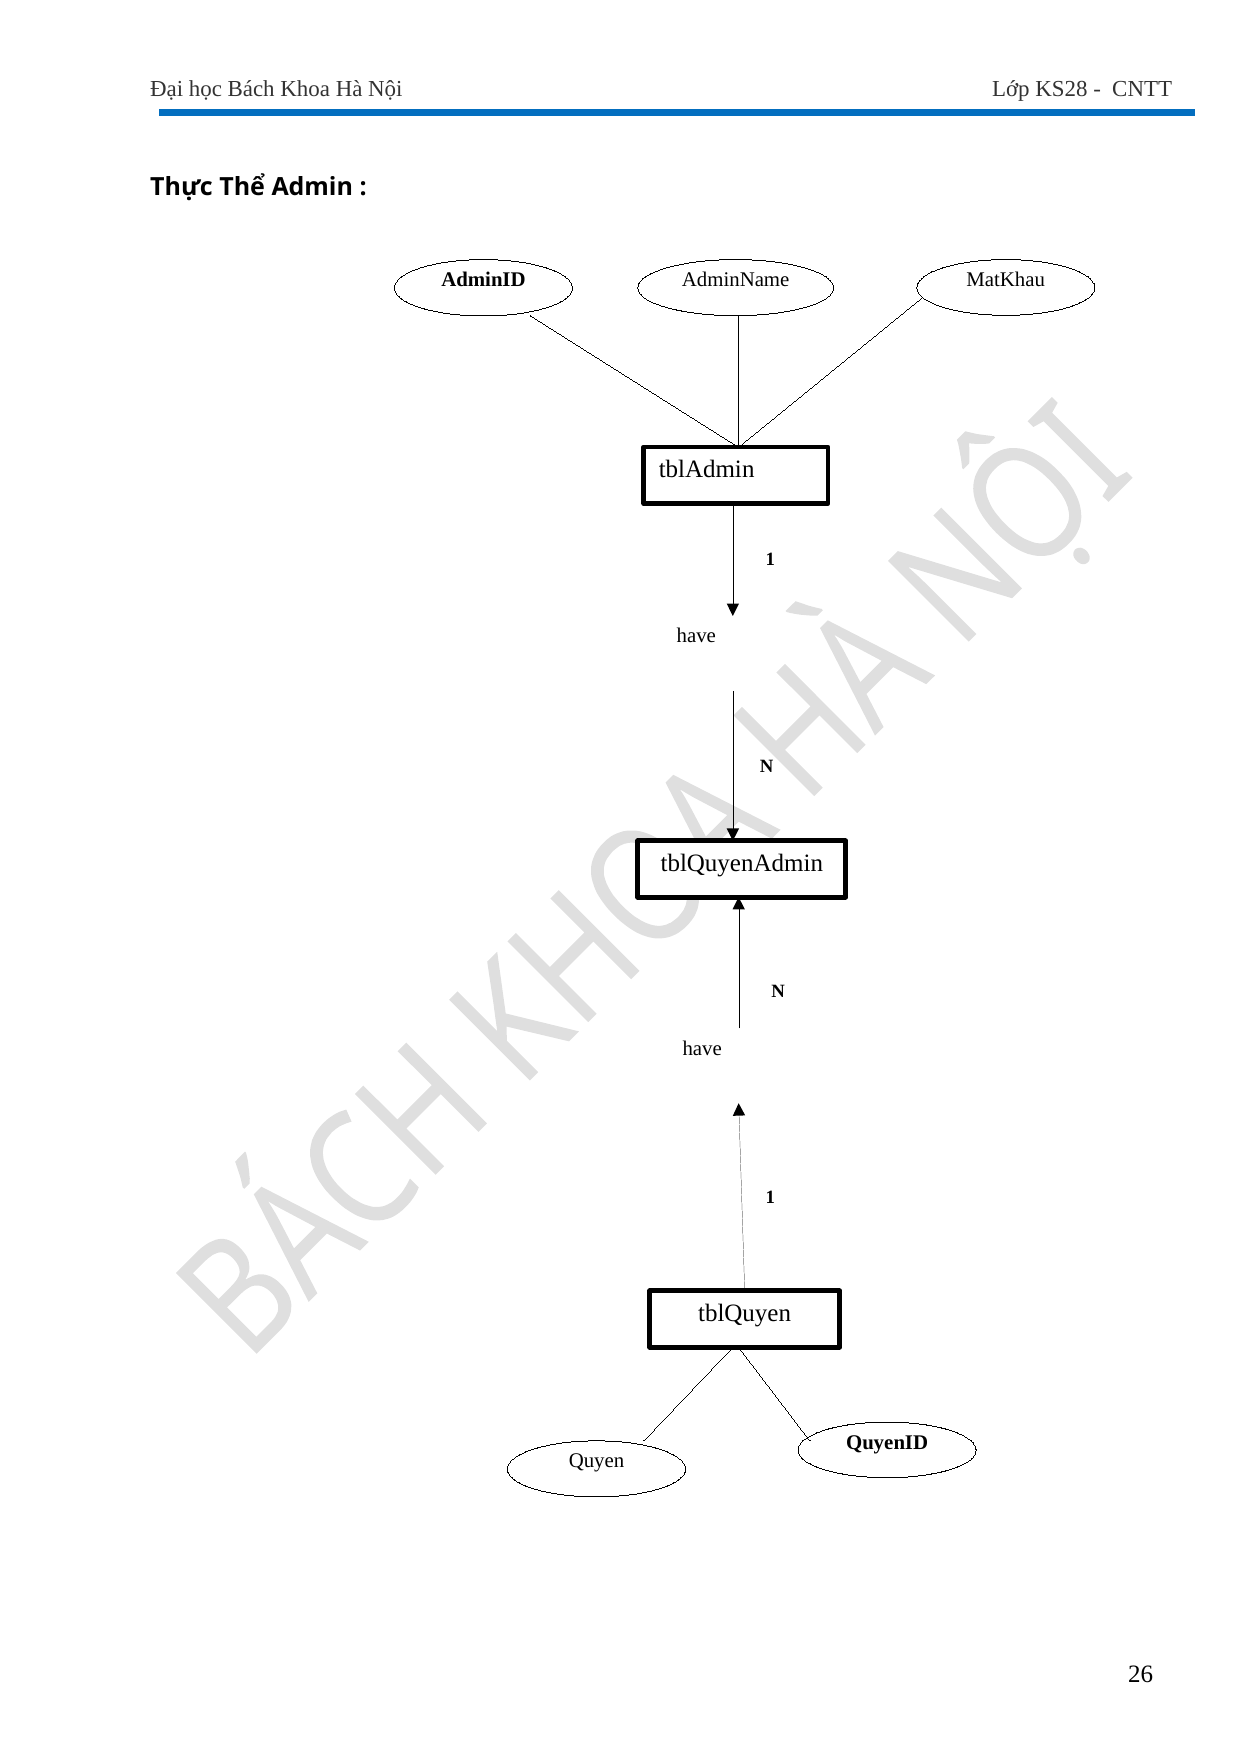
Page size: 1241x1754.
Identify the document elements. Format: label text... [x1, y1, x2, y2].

subtitle Thực Thể Admin : [150, 169, 1153, 203]
